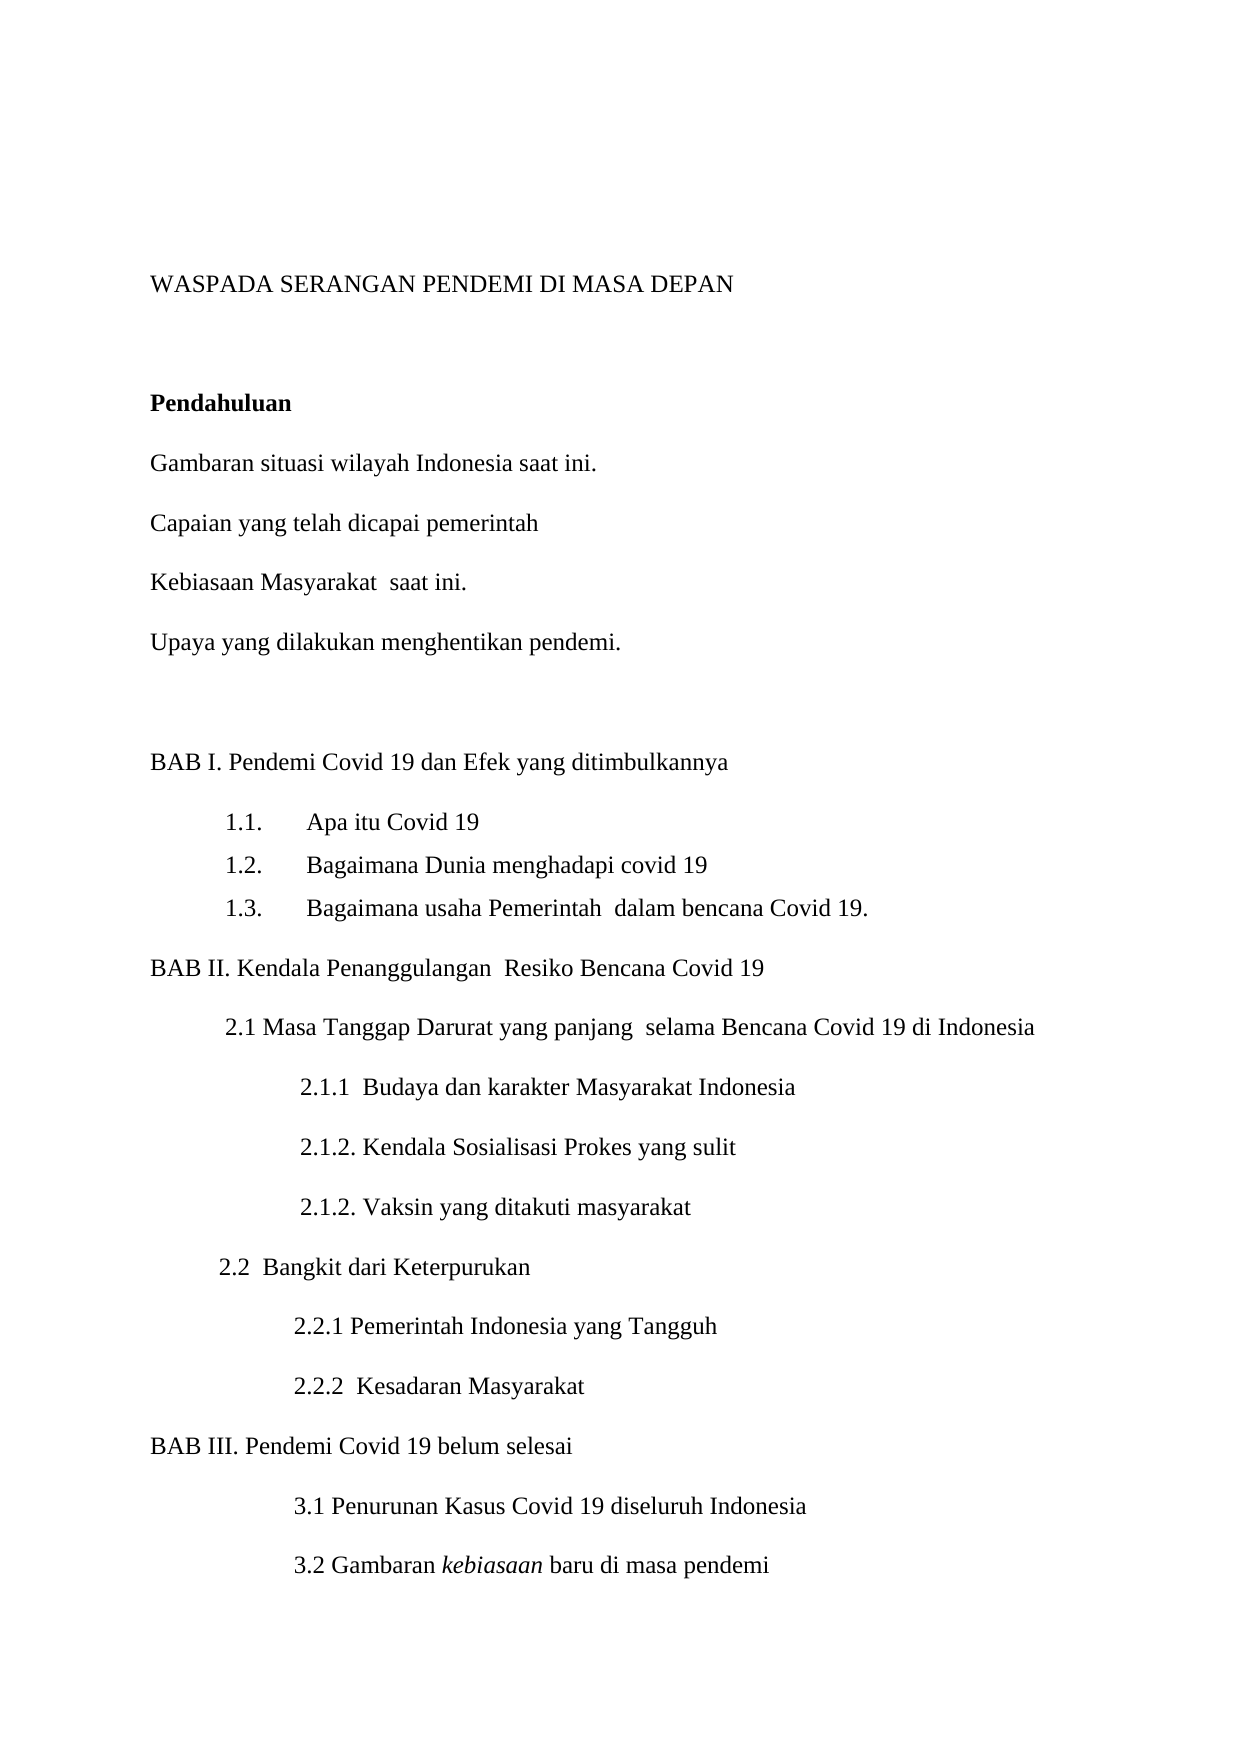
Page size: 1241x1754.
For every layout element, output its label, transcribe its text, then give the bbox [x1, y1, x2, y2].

text 2.2 Bangkit dari Keterpurukan [150, 1252, 1090, 1280]
text 2.1.2. Vaksin yang ditakuti masyarakat [150, 1192, 1090, 1221]
text BAB II. Kendala Penanggulangan Resiko Bencana Covid 19 [150, 953, 1090, 981]
list Bagaimana usaha Pemerintah dalam bencana Covid 19. [225, 893, 1090, 922]
text BAB III. Pendemi Covid 19 belum selesai [150, 1431, 1090, 1460]
text Kebiasaan Masyarakat saat ini. [150, 567, 1090, 596]
text BAB I. Pendemi Covid 19 dan Efek yang ditimbulkannya [150, 747, 1090, 776]
text Capaian yang telah dicapai pemerintah [150, 508, 1090, 536]
text Gambaran situasi wilayah Indonesia saat ini. [150, 448, 1090, 477]
text WASPADA SERANGAN PENDEMI DI MASA DEPAN [150, 269, 1090, 298]
text 2.2.1 Pemerintah Indonesia yang Tangguh [150, 1311, 1090, 1340]
text 2.1 Masa Tanggap Darurat yang panjang selama Bencana Covid 19 di Indonesia [150, 1012, 1090, 1041]
text 3.2 Gambaran kebiasaan baru di masa pendemi [150, 1551, 1090, 1579]
text 3.1 Penurunan Kasus Covid 19 diseluruh Indonesia [150, 1491, 1090, 1519]
list Bagaimana Dunia menghadapi covid 19 [225, 850, 1090, 878]
text 2.1.2. Kendala Sosialisasi Prokes yang sulit [150, 1132, 1090, 1161]
text Upaya yang dilakukan menghentikan pendemi. [150, 627, 1090, 656]
text 2.2.2 Kesadaran Masyarakat [150, 1371, 1090, 1400]
text 2.1.1 Budaya dan karakter Masyarakat Indonesia [150, 1072, 1090, 1101]
text Pendahuluan [150, 388, 1090, 417]
list Apa itu Covid 19 [225, 807, 1090, 835]
